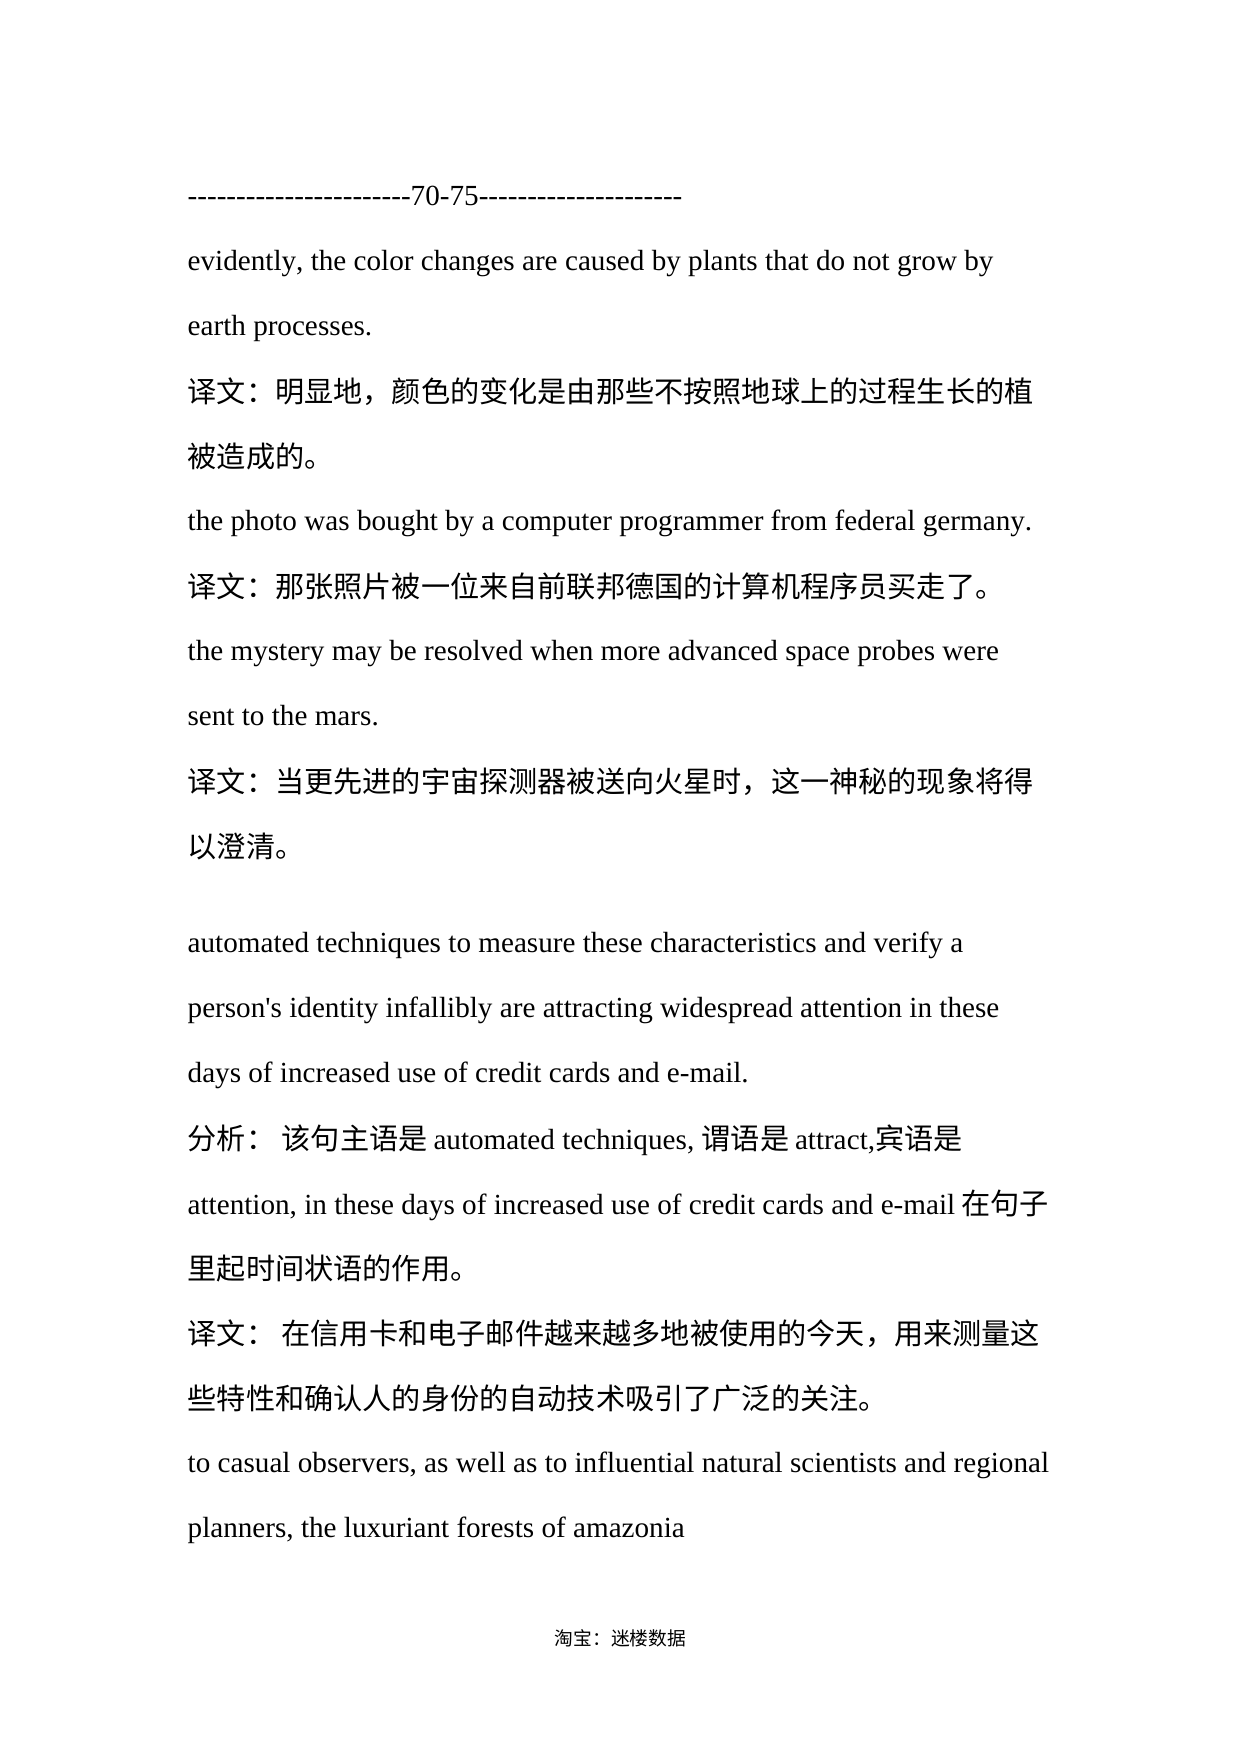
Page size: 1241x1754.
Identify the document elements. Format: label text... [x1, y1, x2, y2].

text 分析： 该句主语是automated techniques, 谓语是attract,宾语是attention, in these days of increased use of credit cards and e-mail在句子里起时间状语的作用。 [187, 1104, 1053, 1299]
text 译文： 在信用卡和电子邮件越来越多地被使用的今天，用来测量这些特性和确认人的身份的自动技术吸引了广泛的关注。 [187, 1299, 1053, 1429]
text automated techniques to measure these characteristics and verify a person's identity infallibly are attracting widespread attention in these days of increased use of credit cards and e-mail. [187, 909, 1053, 1104]
text the photo was bought by a computer programmer from federal germany. [187, 487, 1053, 552]
text -----------------------70-75--------------------- [187, 162, 1053, 227]
text 译文：当更先进的宇宙探测器被送向火星时，这一神秘的现象将得以澄清。 [187, 747, 1053, 877]
text evidently, the color changes are caused by plants that do not grow by earth processes. [187, 227, 1053, 357]
text the mystery may be resolved when more advanced space probes were sent to the mars. [187, 617, 1053, 747]
text to casual observers, as well as to influential natural scientists and regional planners, the luxuriant forests of amazonia [187, 1429, 1053, 1559]
text 译文：明显地，颜色的变化是由那些不按照地球上的过程生长的植被造成的。 [187, 357, 1053, 487]
text 译文：那张照片被一位来自前联邦德国的计算机程序员买走了。 [187, 552, 1053, 617]
